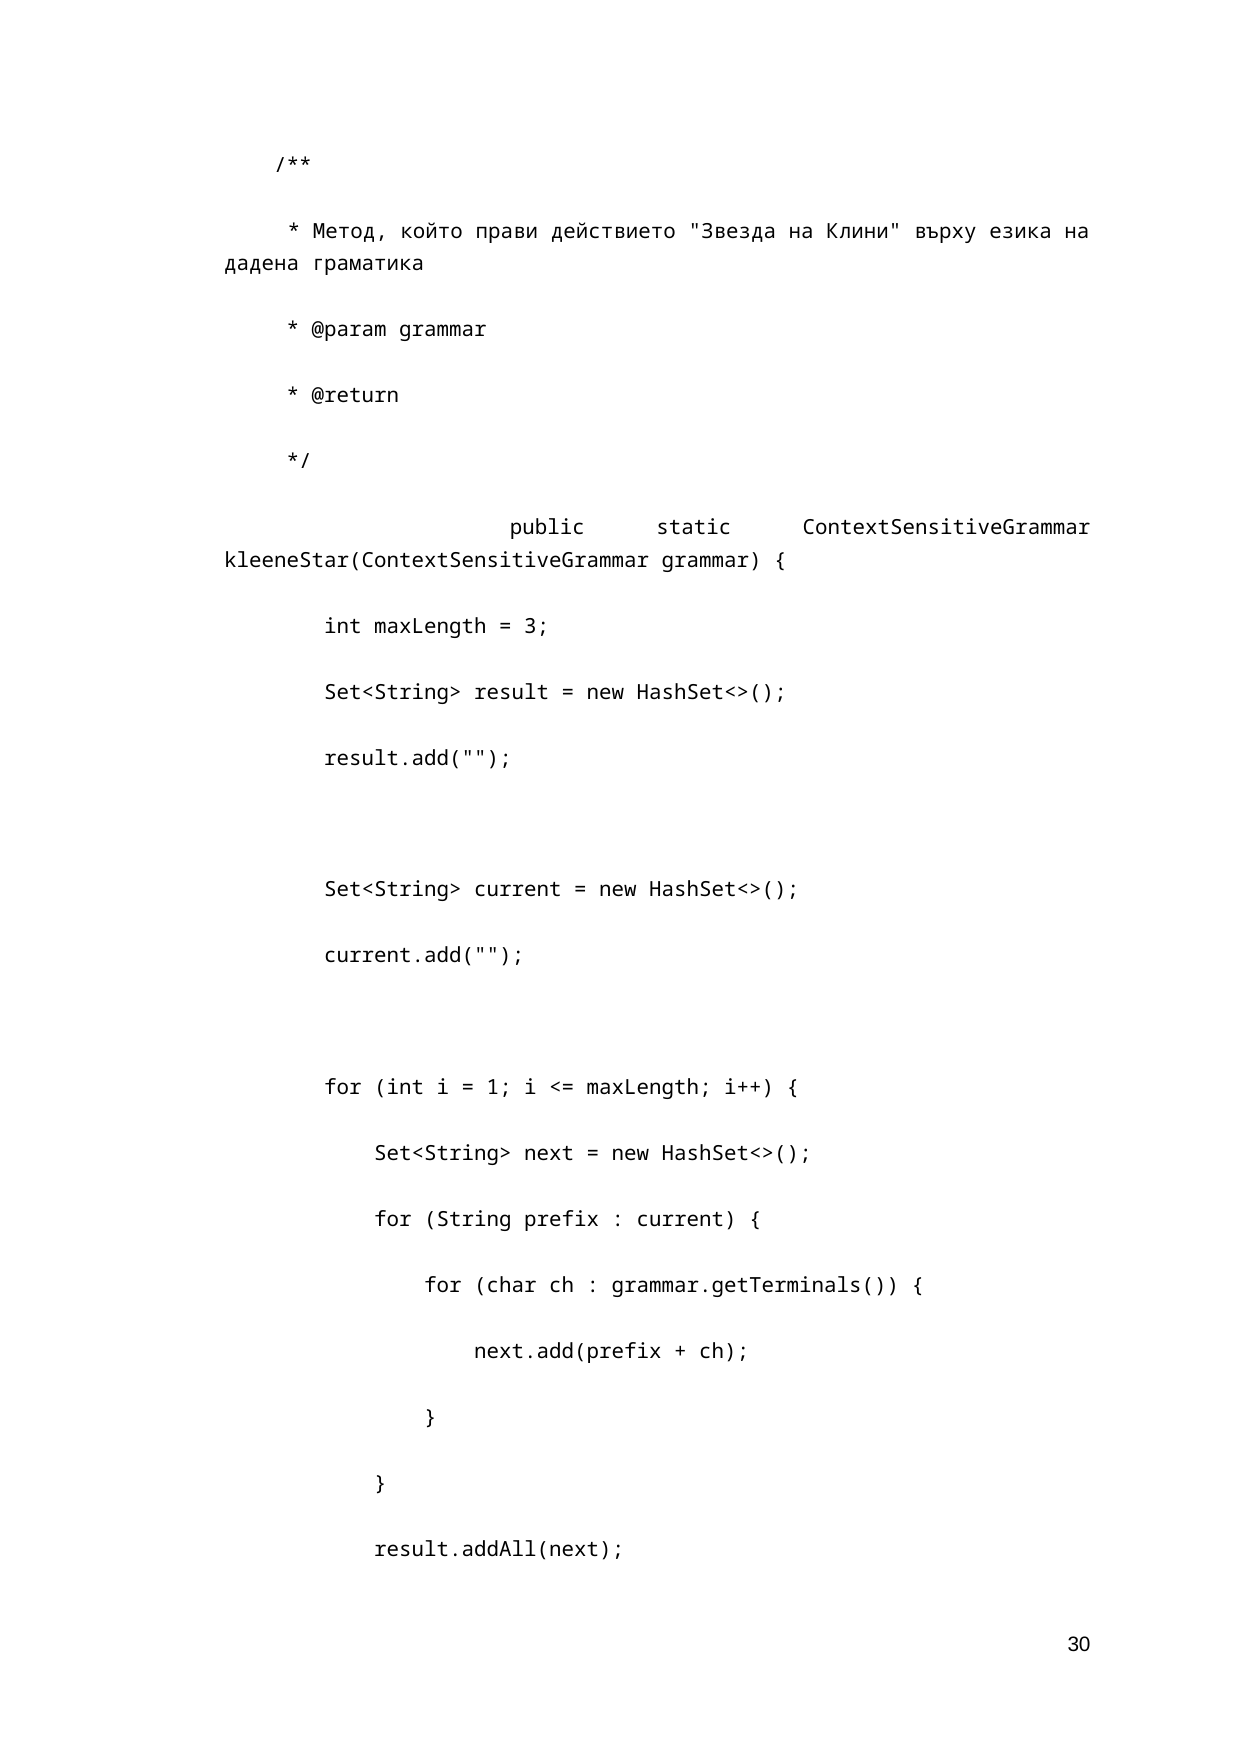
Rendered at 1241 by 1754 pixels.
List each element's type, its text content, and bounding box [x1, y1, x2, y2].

text * Метод, който прави действието "Звезда на Клини" върху езика на дадена граматика [224, 216, 1090, 277]
text for (int i = 1; i <= maxLength; i++) { [224, 1072, 1090, 1101]
text public static ContextSensitiveGrammar kleeneStar(ContextSensitiveGrammar grammar) { [224, 512, 1090, 573]
text for (char ch : grammar.getTerminals()) { [224, 1270, 1090, 1299]
text * @param grammar [224, 314, 1090, 343]
text next.add(prefix + ch); [224, 1336, 1090, 1364]
text } [224, 1402, 1090, 1431]
text Set<String> result = new HashSet<>(); [224, 677, 1090, 705]
text * @return [224, 380, 1090, 409]
text current.add(""); [224, 941, 1090, 969]
text Set<String> next = new HashSet<>(); [224, 1138, 1090, 1167]
text */ [224, 446, 1090, 475]
text result.addAll(next); [224, 1534, 1090, 1562]
text for (String prefix : current) { [224, 1204, 1090, 1233]
text result.add(""); [224, 743, 1090, 771]
text } [224, 1468, 1090, 1496]
text /** [224, 150, 1090, 178]
text int maxLength = 3; [224, 611, 1090, 639]
text Set<String> current = new HashSet<>(); [224, 874, 1090, 903]
